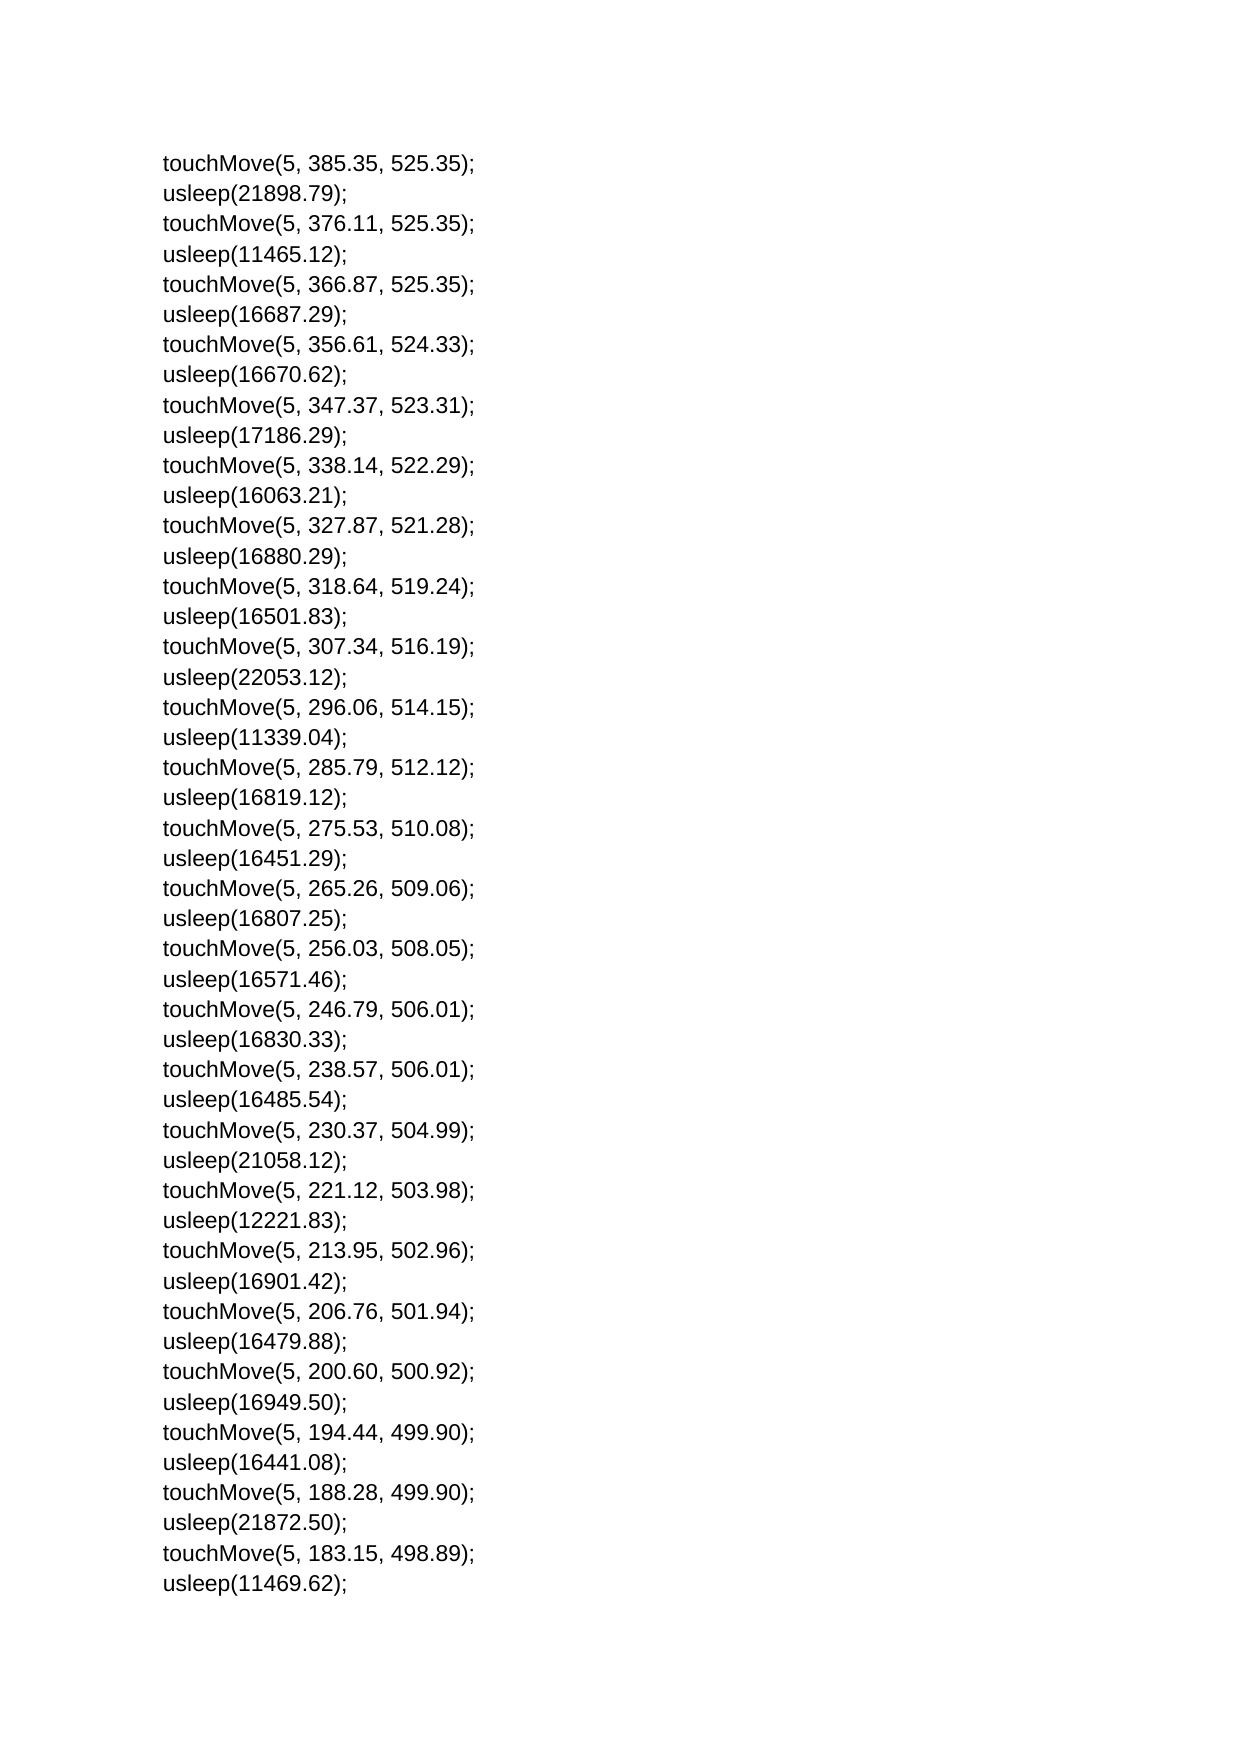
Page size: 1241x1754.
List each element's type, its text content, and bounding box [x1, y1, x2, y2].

text usleep(16830.33); [150, 1026, 1090, 1052]
text usleep(16451.29); [150, 845, 1090, 871]
text touchMove(5, 347.37, 523.31); [150, 392, 1090, 418]
text touchMove(5, 256.03, 508.05); [150, 935, 1090, 962]
text touchMove(5, 200.60, 500.92); [150, 1358, 1090, 1385]
text touchMove(5, 183.15, 498.89); [150, 1539, 1090, 1566]
text usleep(16063.21); [150, 482, 1090, 509]
text usleep(16479.88); [150, 1328, 1090, 1354]
text touchMove(5, 206.76, 501.94); [150, 1298, 1090, 1324]
text touchMove(5, 376.11, 525.35); [150, 210, 1090, 237]
text usleep(16501.83); [150, 603, 1090, 629]
text touchMove(5, 230.37, 504.99); [150, 1117, 1090, 1143]
text touchMove(5, 356.61, 524.33); [150, 331, 1090, 358]
text usleep(11465.12); [150, 241, 1090, 267]
text usleep(22053.12); [150, 663, 1090, 690]
text touchMove(5, 366.87, 525.35); [150, 271, 1090, 297]
text usleep(21898.79); [150, 180, 1090, 207]
text usleep(16670.62); [150, 361, 1090, 388]
text usleep(16807.25); [150, 905, 1090, 932]
text touchMove(5, 318.64, 519.24); [150, 573, 1090, 599]
text usleep(21872.50); [150, 1509, 1090, 1536]
text usleep(16949.50); [150, 1388, 1090, 1415]
text touchMove(5, 338.14, 522.29); [150, 452, 1090, 478]
text usleep(16441.08); [150, 1449, 1090, 1475]
text touchMove(5, 194.44, 499.90); [150, 1419, 1090, 1445]
text usleep(17186.29); [150, 422, 1090, 448]
text usleep(11469.62); [150, 1570, 1090, 1596]
text usleep(21058.12); [150, 1147, 1090, 1173]
text touchMove(5, 188.28, 499.90); [150, 1479, 1090, 1506]
text touchMove(5, 246.79, 506.01); [150, 996, 1090, 1022]
text usleep(16485.54); [150, 1086, 1090, 1113]
text usleep(16880.29); [150, 543, 1090, 569]
text touchMove(5, 213.95, 502.96); [150, 1237, 1090, 1264]
text usleep(16687.29); [150, 301, 1090, 327]
text touchMove(5, 265.26, 509.06); [150, 875, 1090, 901]
text touchMove(5, 307.34, 516.19); [150, 633, 1090, 660]
text usleep(16819.12); [150, 784, 1090, 811]
text touchMove(5, 238.57, 506.01); [150, 1056, 1090, 1083]
text touchMove(5, 296.06, 514.15); [150, 694, 1090, 720]
text touchMove(5, 275.53, 510.08); [150, 814, 1090, 841]
text touchMove(5, 221.12, 503.98); [150, 1177, 1090, 1203]
text usleep(16571.46); [150, 966, 1090, 992]
text touchMove(5, 285.79, 512.12); [150, 754, 1090, 781]
text usleep(12221.83); [150, 1207, 1090, 1234]
text touchMove(5, 327.87, 521.28); [150, 512, 1090, 539]
text usleep(16901.42); [150, 1268, 1090, 1294]
text usleep(11339.04); [150, 724, 1090, 750]
text touchMove(5, 385.35, 525.35); [150, 150, 1090, 176]
